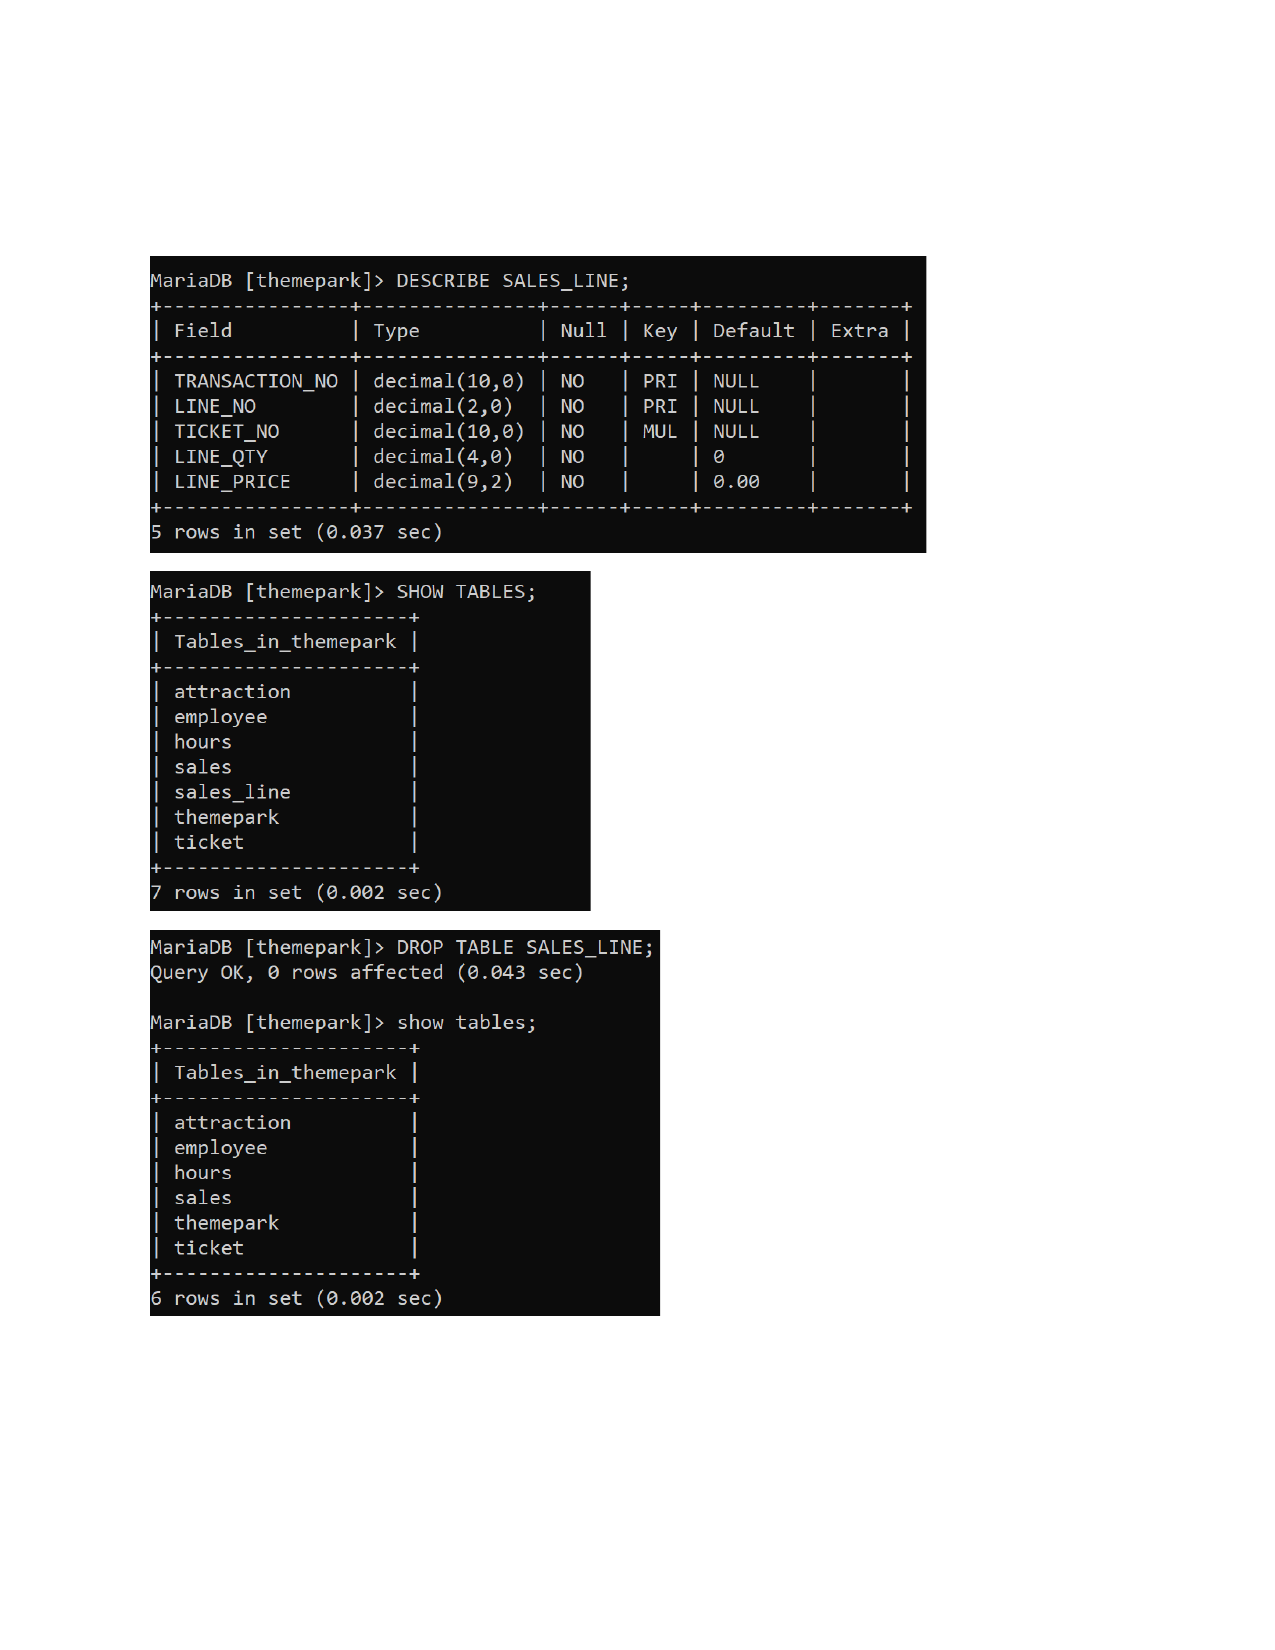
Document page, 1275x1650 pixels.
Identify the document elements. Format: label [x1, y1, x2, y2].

picture [150, 571, 591, 911]
picture [150, 930, 661, 1316]
picture [150, 256, 927, 553]
